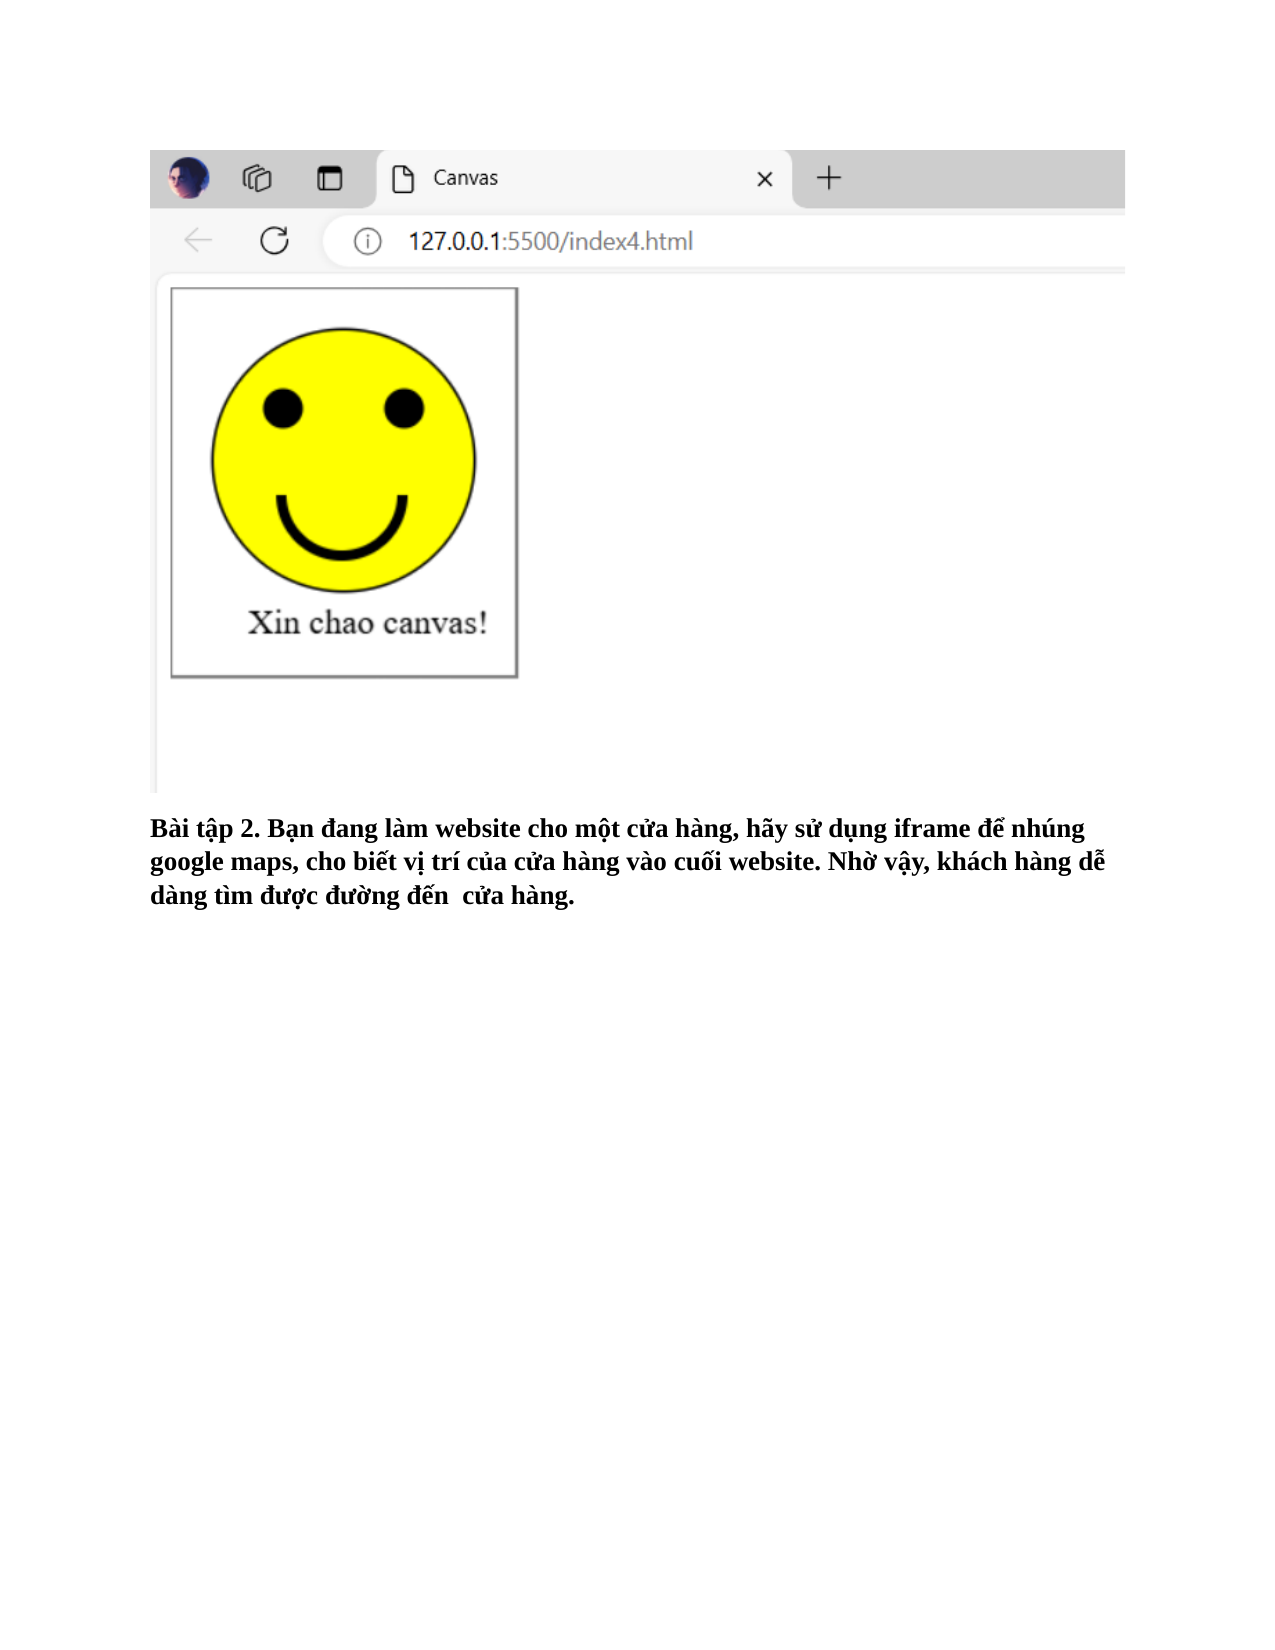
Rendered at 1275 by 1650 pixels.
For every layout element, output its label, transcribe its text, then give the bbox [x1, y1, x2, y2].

text Bài tập 2. Bạn đang làm website cho một cửa hàng, hãy sử dụng iframe để nhúng google maps, cho biết vị trí của cửa hàng vào cuối website. Nhờ vậy, khách hàng dễ dàng tìm được đường đến cửa hàng. [150, 812, 1125, 910]
picture [150, 150, 1125, 793]
